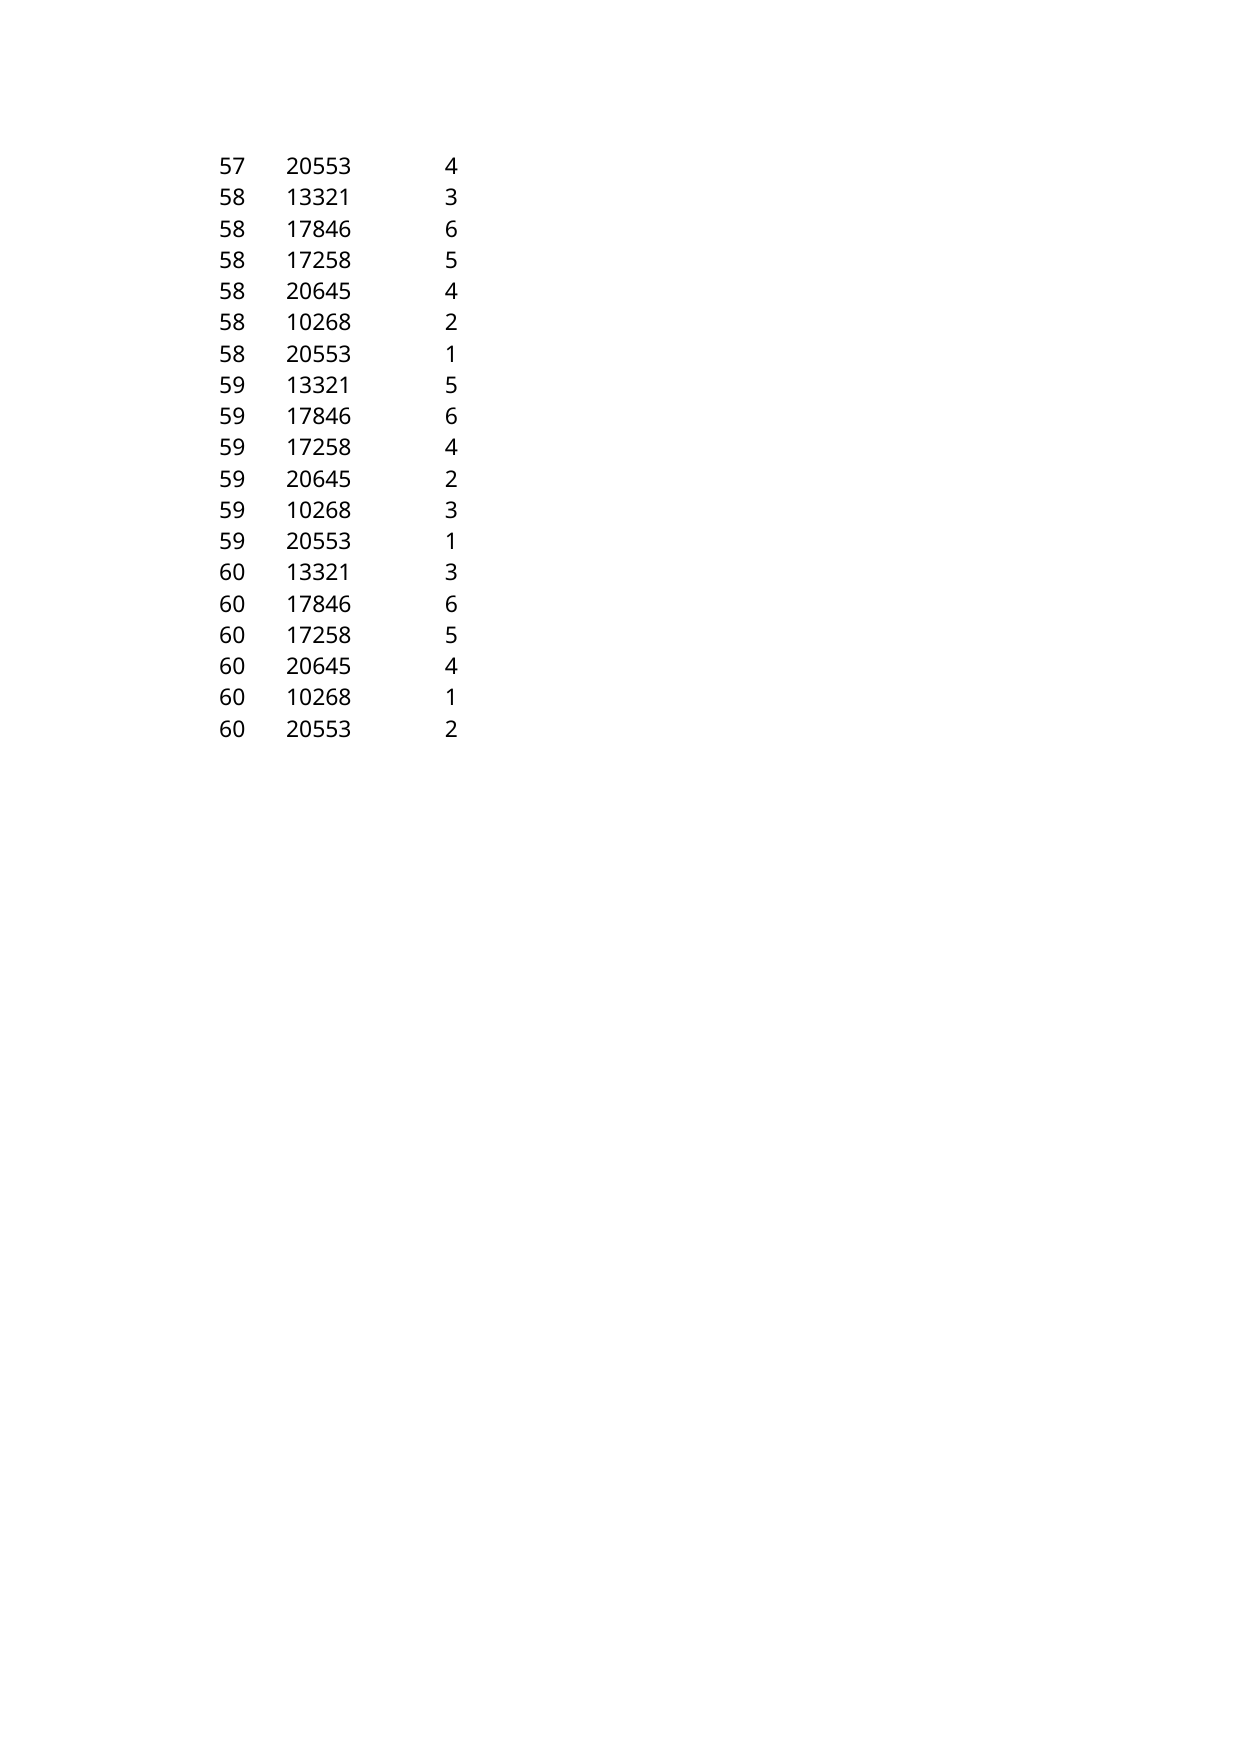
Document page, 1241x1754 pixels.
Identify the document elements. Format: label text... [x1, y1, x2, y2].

table_cell 13321 [256, 181, 362, 212]
table_cell 17258 [256, 431, 362, 462]
table_cell 2 [363, 306, 469, 337]
table_cell 59 [150, 525, 256, 556]
table_cell 59 [150, 463, 256, 494]
table_cell 6 [363, 213, 469, 244]
table_cell 60 [150, 619, 256, 650]
table_cell 59 [150, 431, 256, 462]
table_cell 60 [150, 588, 256, 619]
table_cell 3 [363, 494, 469, 525]
table_cell 17846 [256, 400, 362, 431]
table_cell 60 [150, 556, 256, 587]
table_cell 10268 [256, 681, 362, 712]
table_cell 4 [363, 275, 469, 306]
table_cell 17846 [256, 588, 362, 619]
table_cell 58 [150, 338, 256, 369]
table_cell 58 [150, 181, 256, 212]
table_cell 1 [363, 525, 469, 556]
table_cell 58 [150, 306, 256, 337]
table_cell 20553 [256, 713, 362, 744]
table_cell 20553 [256, 338, 362, 369]
table_cell 17258 [256, 619, 362, 650]
table_cell 10268 [256, 306, 362, 337]
table_cell 60 [150, 681, 256, 712]
table_cell 13321 [256, 556, 362, 587]
table_cell 20553 [256, 525, 362, 556]
table_cell 4 [363, 431, 469, 462]
table_cell 20645 [256, 650, 362, 681]
table_cell 10268 [256, 494, 362, 525]
table_cell 1 [363, 338, 469, 369]
table_cell 5 [363, 619, 469, 650]
table_cell 5 [363, 244, 469, 275]
table_cell 60 [150, 650, 256, 681]
table_cell 6 [363, 588, 469, 619]
table_cell 2 [363, 463, 469, 494]
table_cell 59 [150, 400, 256, 431]
table_cell 57 [150, 150, 256, 181]
table_cell 13321 [256, 369, 362, 400]
table_cell 5 [363, 369, 469, 400]
table_cell 58 [150, 213, 256, 244]
table_cell 20645 [256, 275, 362, 306]
table_cell 20645 [256, 463, 362, 494]
table_cell 20553 [256, 150, 362, 181]
table_cell 3 [363, 181, 469, 212]
table_cell 4 [363, 150, 469, 181]
table_cell 59 [150, 369, 256, 400]
table_cell 58 [150, 244, 256, 275]
table_cell 6 [363, 400, 469, 431]
table_cell 2 [363, 713, 469, 744]
table_cell 60 [150, 713, 256, 744]
table_cell 17846 [256, 213, 362, 244]
table_cell 59 [150, 494, 256, 525]
table_cell 4 [363, 650, 469, 681]
table_cell 58 [150, 275, 256, 306]
table_cell 17258 [256, 244, 362, 275]
table_cell 1 [363, 681, 469, 712]
table_cell 3 [363, 556, 469, 587]
